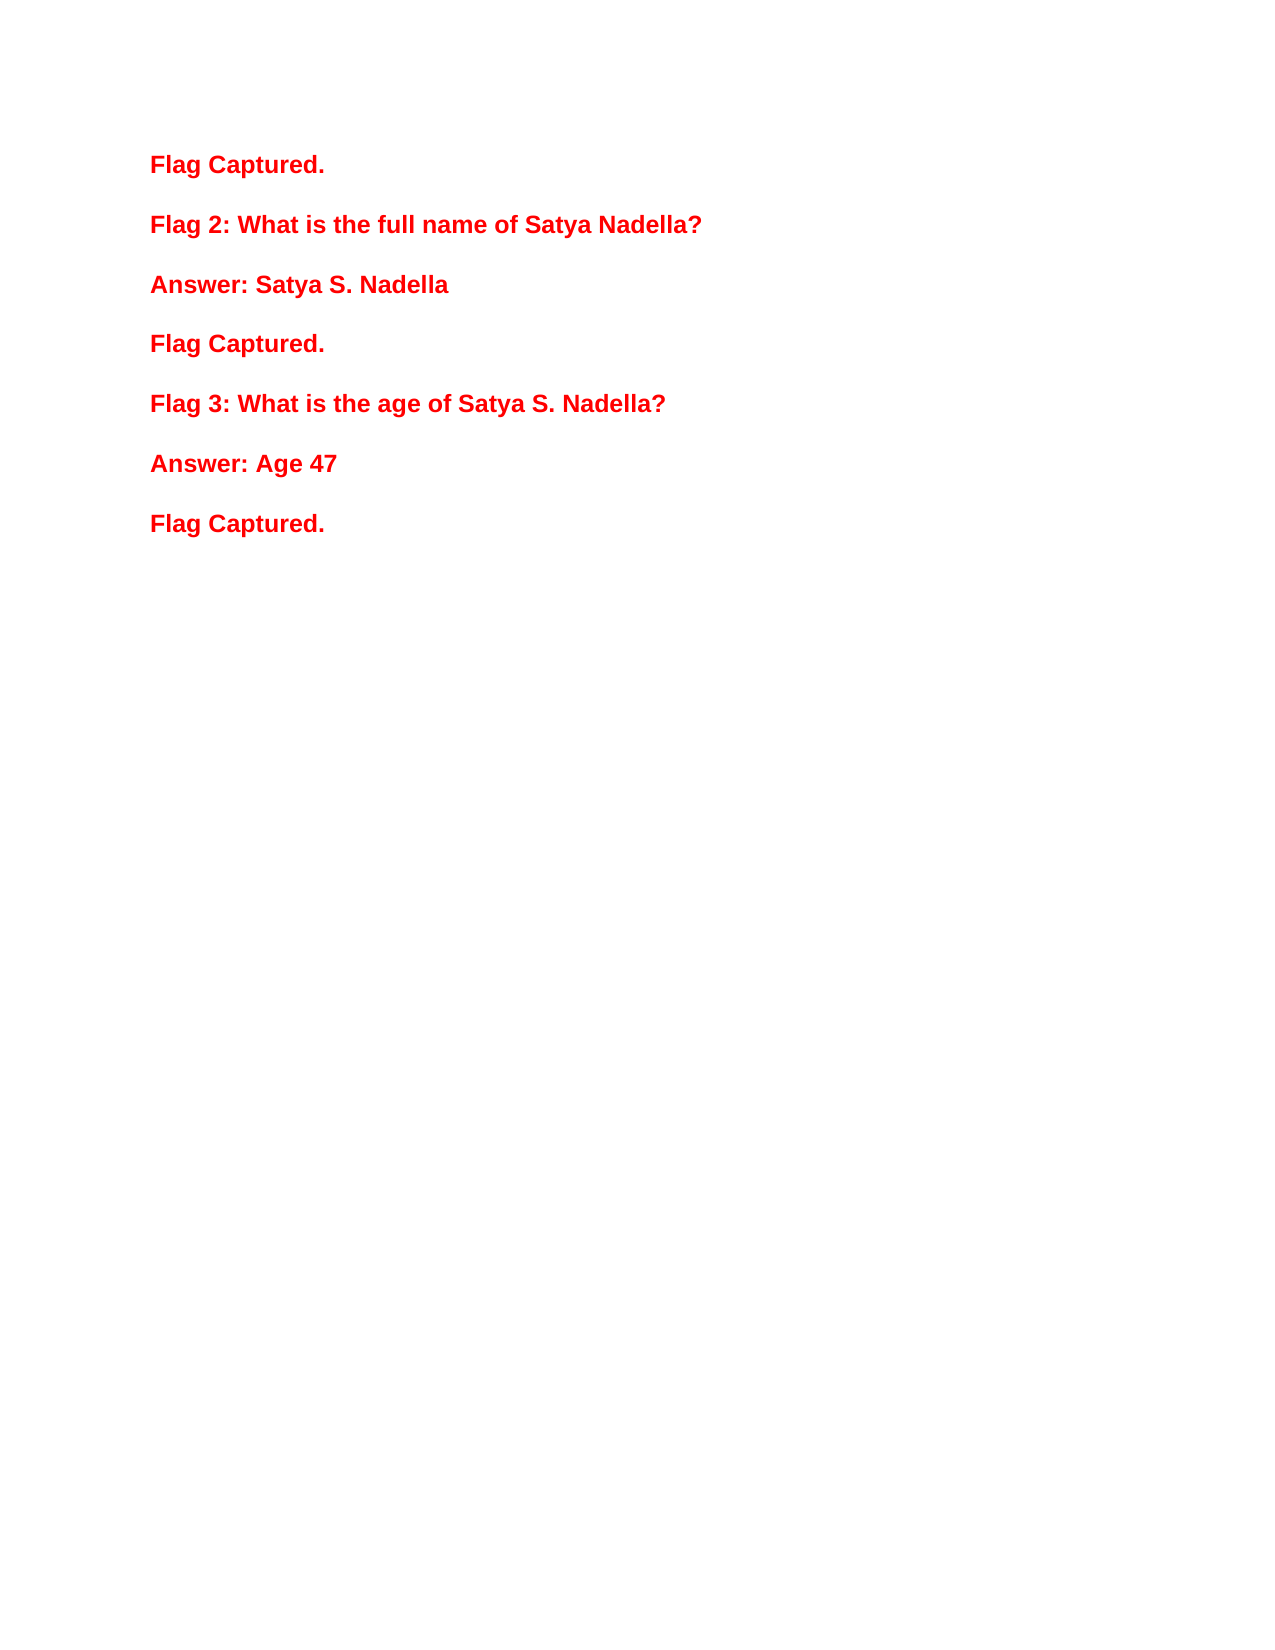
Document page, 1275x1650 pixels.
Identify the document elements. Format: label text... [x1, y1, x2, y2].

text Flag 2: What is the full name of Satya Nadella? [150, 210, 1125, 238]
text Flag Captured. [150, 150, 1125, 179]
text Answer: Age 47 [150, 449, 1125, 478]
text Flag 3: What is the age of Satya S. Nadella? [150, 389, 1125, 418]
text Flag Captured. [150, 509, 1125, 537]
text Answer: Satya S. Nadella [150, 269, 1125, 298]
text Flag Captured. [150, 329, 1125, 358]
